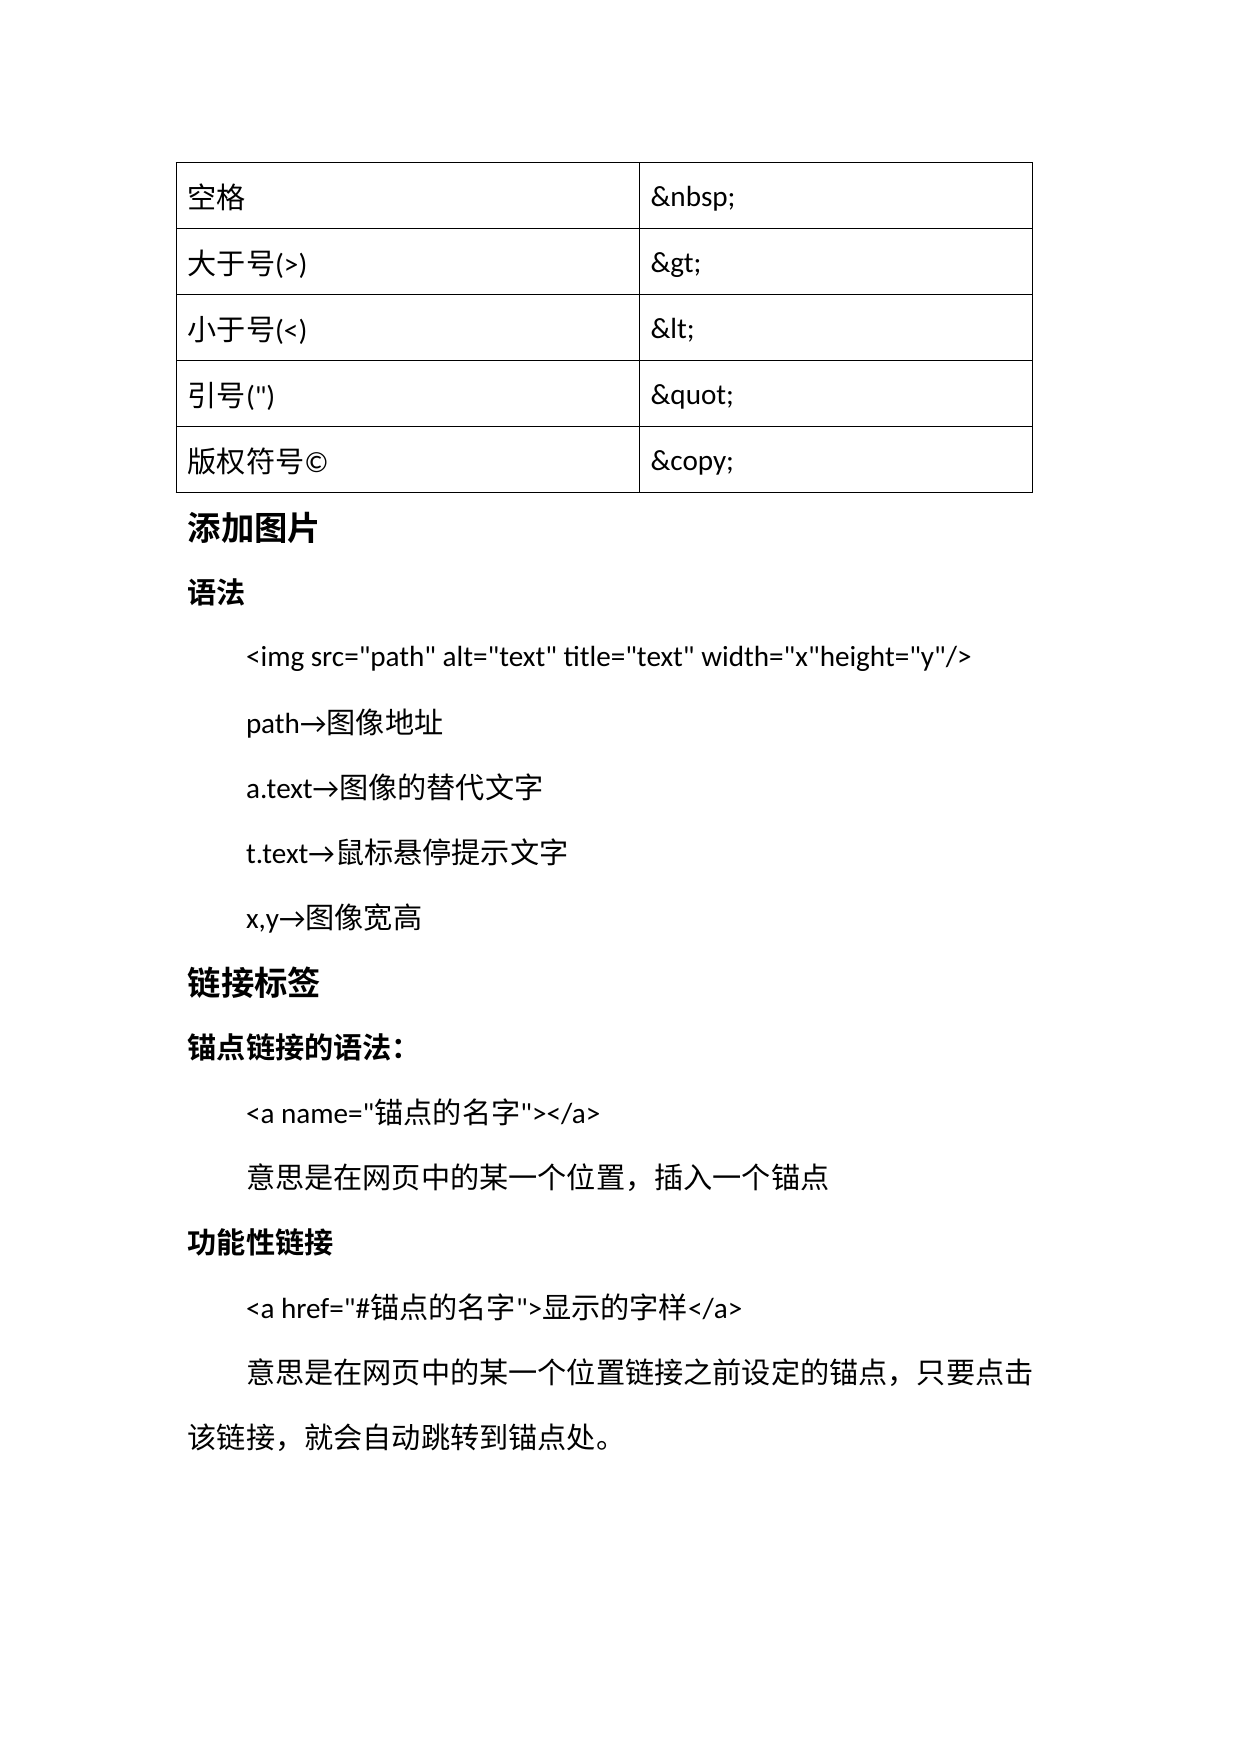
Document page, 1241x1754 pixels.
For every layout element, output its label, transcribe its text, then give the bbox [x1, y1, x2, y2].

subtitle 语法 [187, 558, 1053, 623]
table_cell &nbsp; [640, 163, 1032, 228]
table_cell 小于号(<) [177, 295, 639, 360]
table_cell 大于号(>) [177, 229, 639, 294]
table_cell 空格 [177, 163, 639, 228]
text path→图像地址 [187, 688, 1053, 753]
table_cell &gt; [640, 229, 1032, 294]
text <img src="path" alt="text" title="text" width="x"height="y"/> [187, 623, 1053, 688]
table_cell &lt; [640, 295, 1032, 360]
text <a href="#锚点的名字">显示的字样</a> [187, 1273, 1053, 1338]
text <a name="锚点的名字"></a> [187, 1078, 1053, 1143]
table_cell 引号(") [177, 361, 639, 426]
subtitle 锚点链接的语法： [187, 1013, 1053, 1078]
subtitle 添加图片 [187, 493, 1053, 558]
table_cell 版权符号© [177, 427, 639, 492]
text 意思是在网页中的某一个位置，插入一个锚点 [187, 1143, 1053, 1208]
text a.text→图像的替代文字 [187, 753, 1053, 818]
subtitle 功能性链接 [187, 1208, 1053, 1273]
table_cell &copy; [640, 427, 1032, 492]
text t.text→鼠标悬停提示文字 [187, 818, 1053, 883]
subtitle 链接标签 [187, 948, 1053, 1013]
text x,y→图像宽高 [187, 883, 1053, 948]
text 意思是在网页中的某一个位置链接之前设定的锚点，只要点击该链接，就会自动跳转到锚点处。 [187, 1338, 1053, 1468]
table_cell &quot; [640, 361, 1032, 426]
